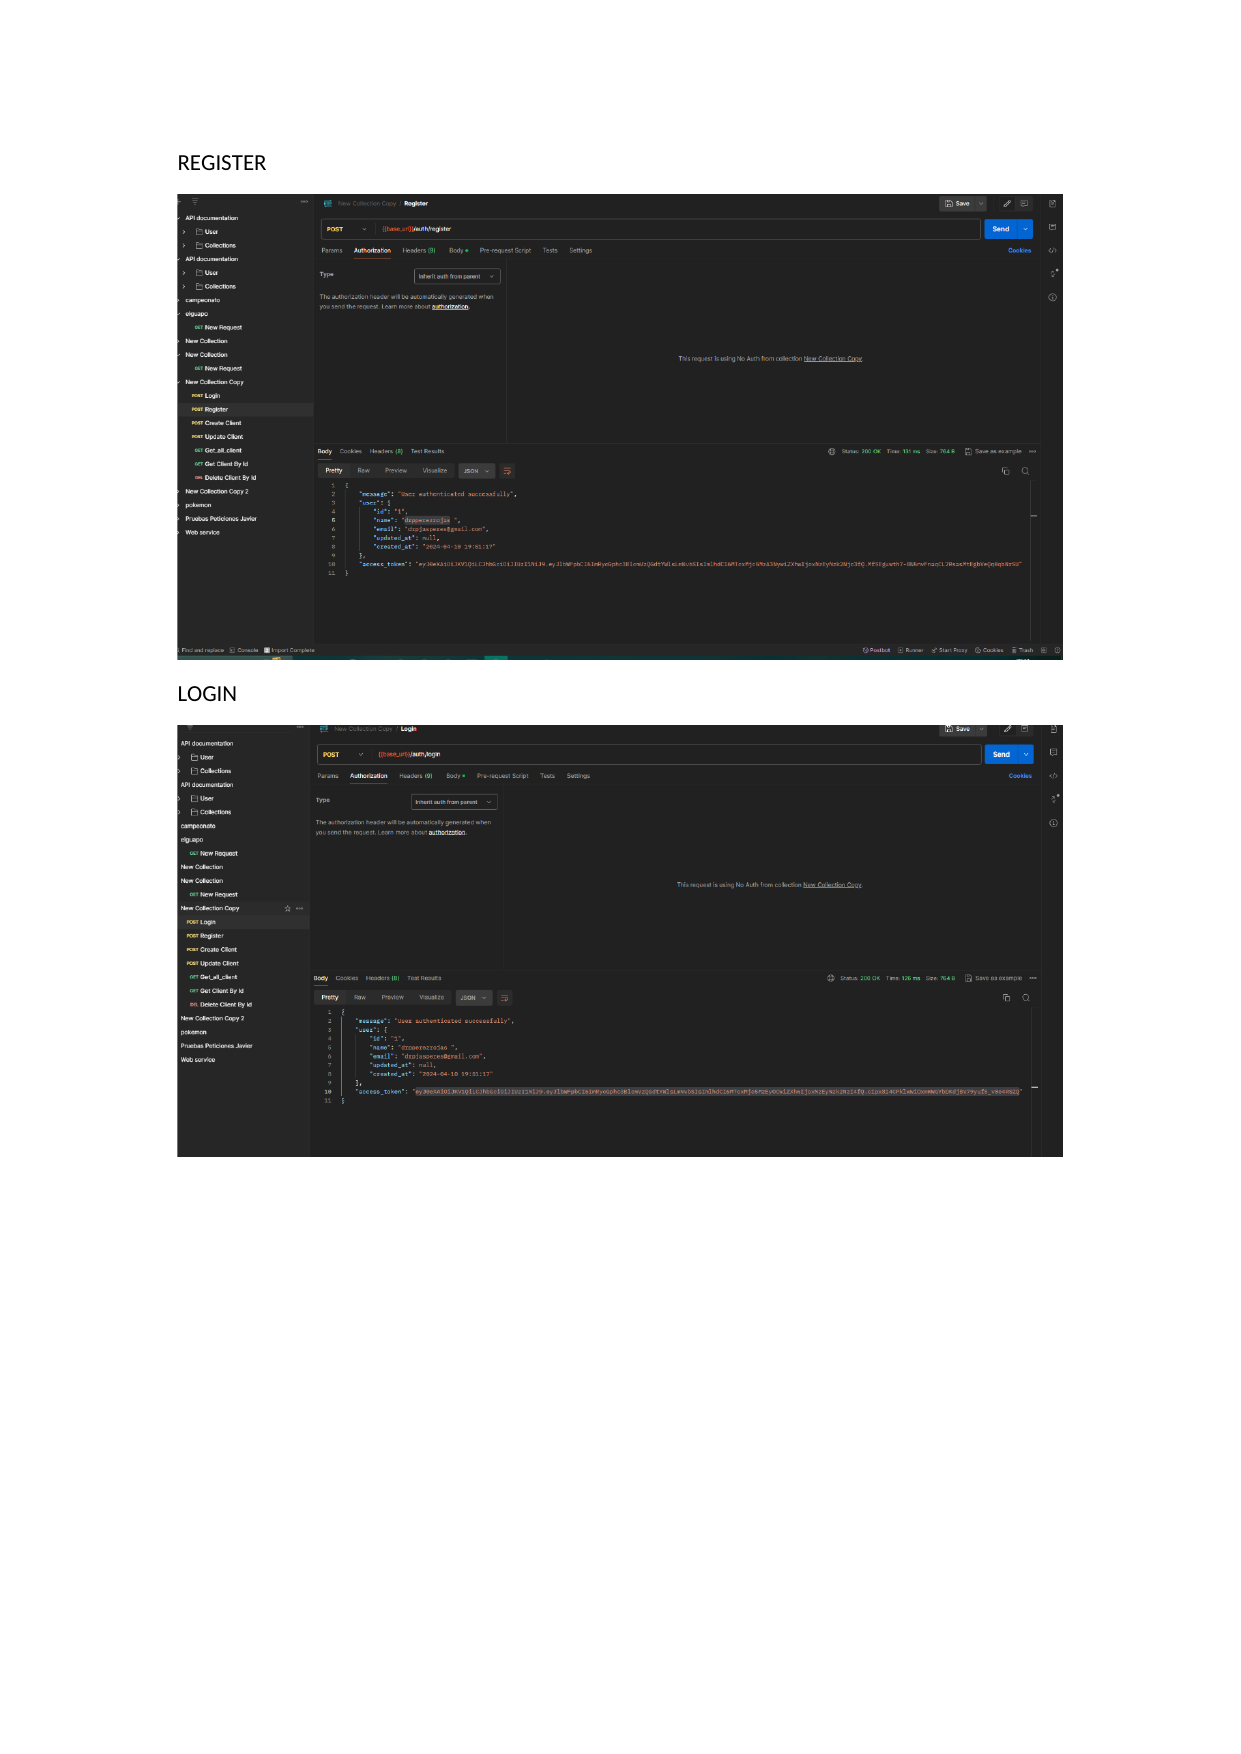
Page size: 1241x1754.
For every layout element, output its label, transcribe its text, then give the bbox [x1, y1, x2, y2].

text LOGIN [177, 679, 1063, 707]
text REGISTER [177, 148, 1063, 176]
picture [177, 725, 1063, 1157]
picture [177, 194, 1063, 660]
